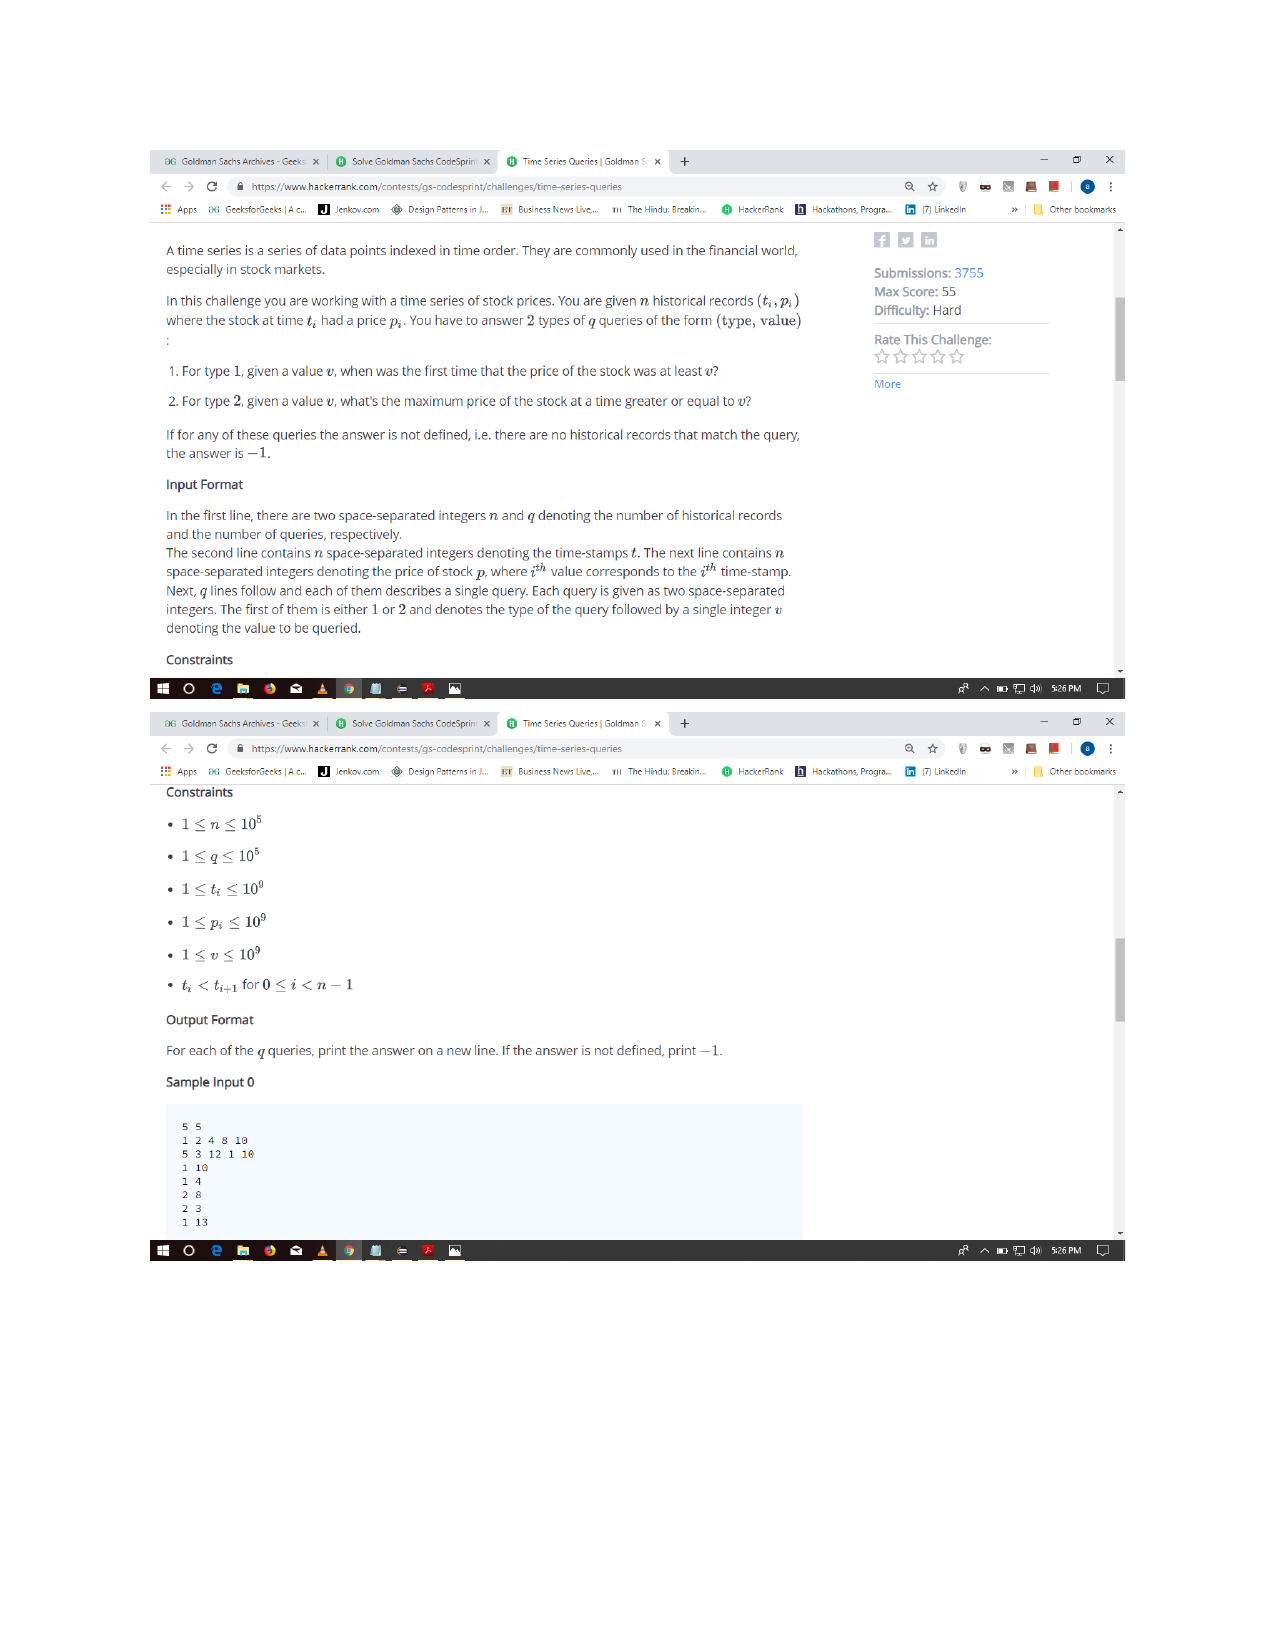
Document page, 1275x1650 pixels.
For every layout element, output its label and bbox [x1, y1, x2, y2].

picture [150, 712, 1125, 1261]
picture [150, 150, 1125, 699]
